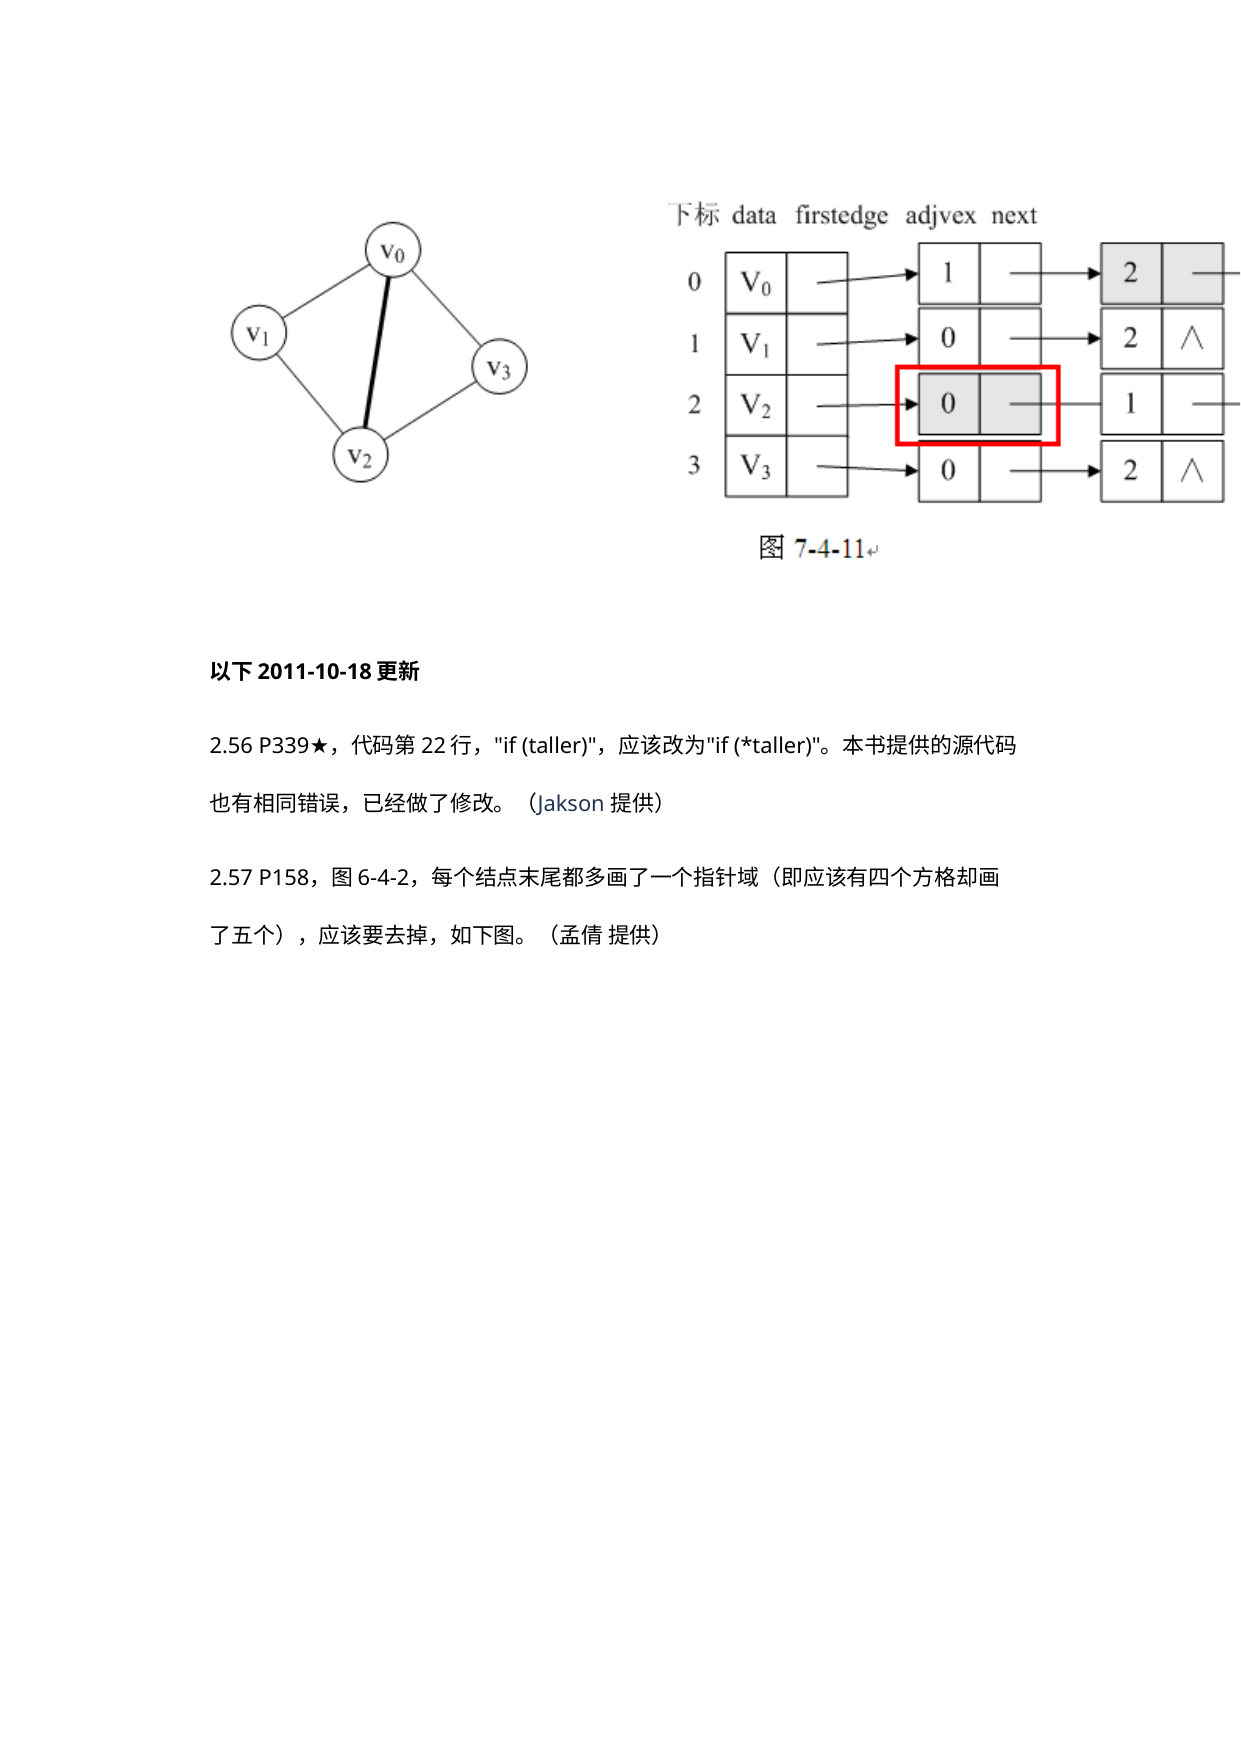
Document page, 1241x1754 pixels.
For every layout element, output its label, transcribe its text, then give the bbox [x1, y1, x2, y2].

text 2.57 P158，图6-4-2，每个结点末尾都多画了一个指针域（即应该有四个方格却画了五个），应该要去掉，如下图。（孟倩 提供） [209, 859, 1021, 950]
text 2.56 P339★，代码第22行，"if (taller)"，应该改为"if (*taller)"。本书提供的源代码也有相同错误，已经做了修改。（Jakson 提供） [209, 727, 1021, 818]
text 以下2011-10-18更新 [209, 654, 1021, 686]
picture [209, 162, 1241, 591]
